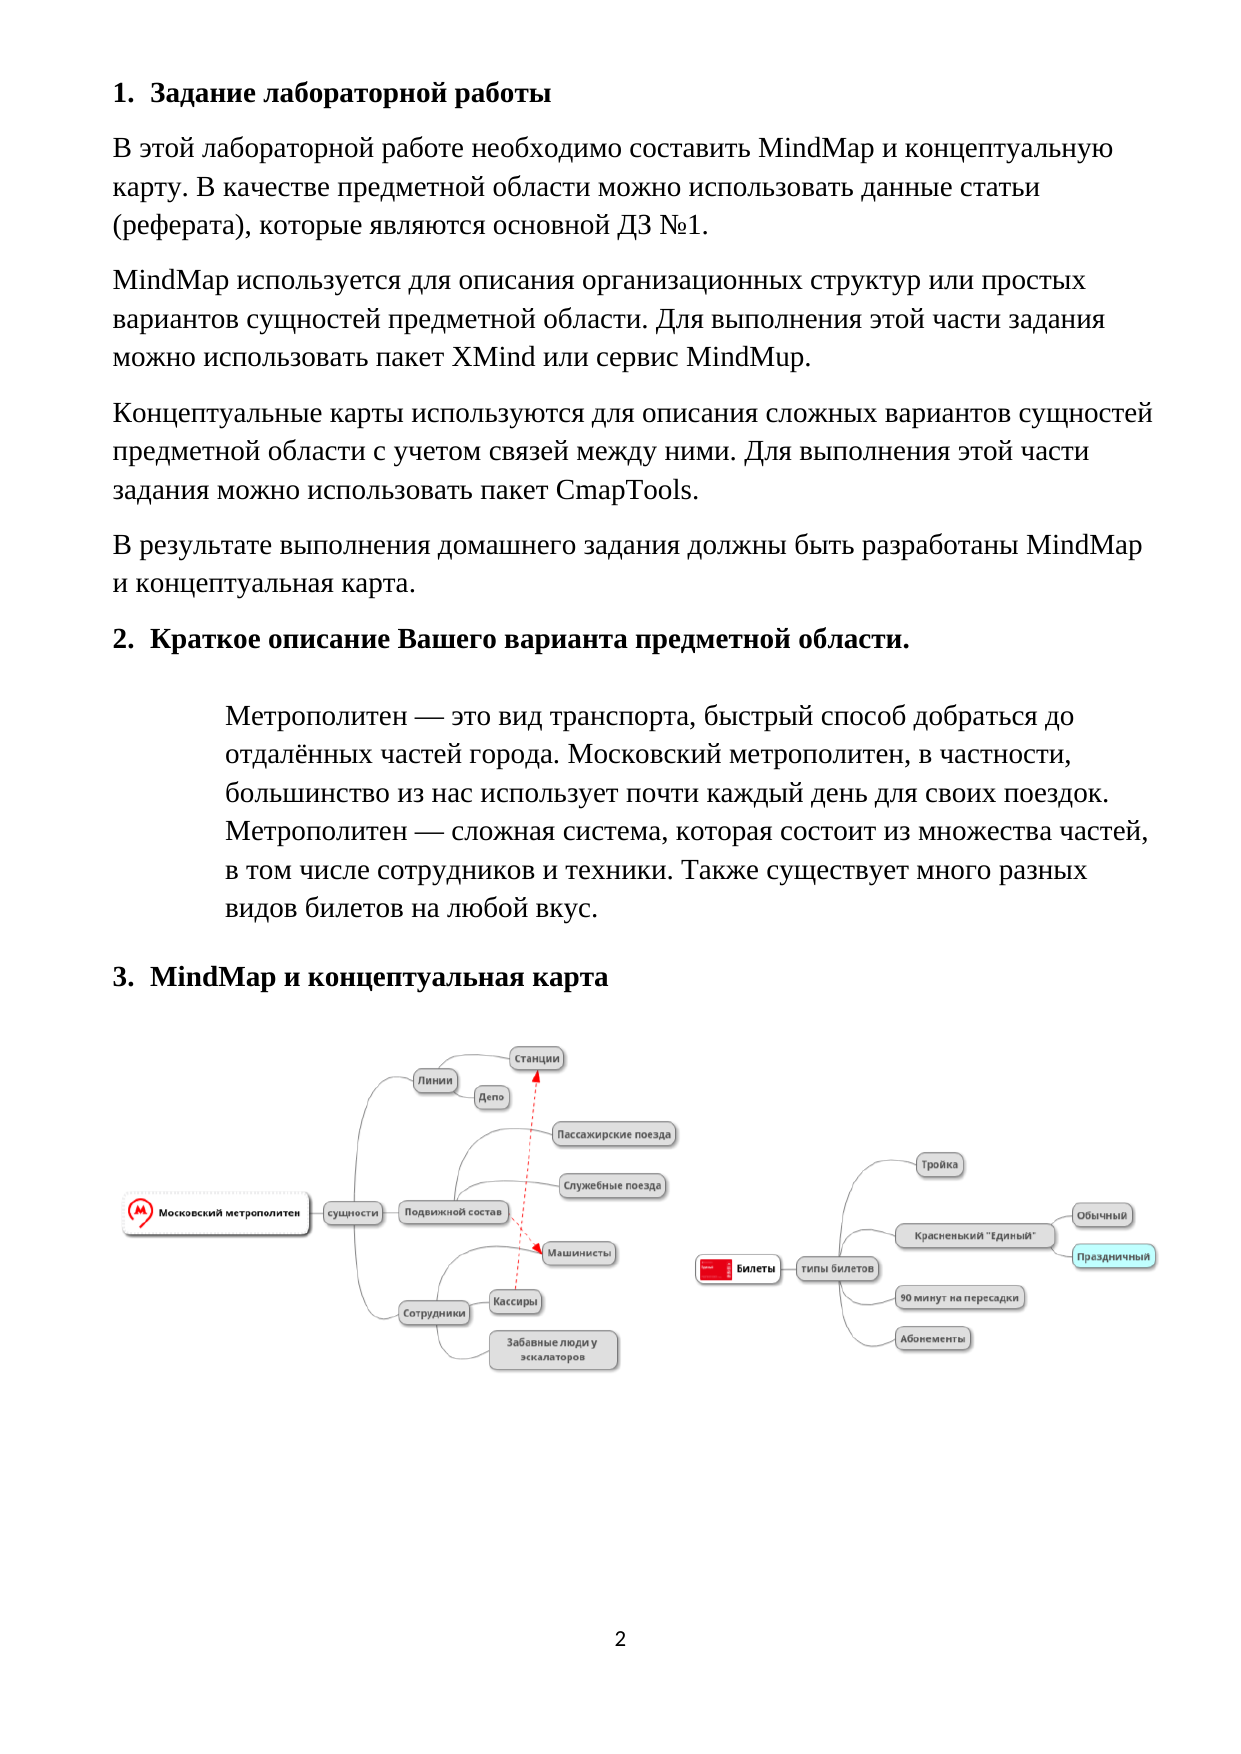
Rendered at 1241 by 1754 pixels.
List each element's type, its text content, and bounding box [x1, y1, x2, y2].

picture [75, 1014, 1166, 1411]
text В результате выполнения домашнего задания должны быть разработаны MindMap и концептуальная карта. [112, 527, 1165, 599]
list Краткое описание Вашего варианта предметной области. [112, 621, 1165, 654]
text Концептуальные карты используются для описания сложных вариантов сущностей предметной области с учетом связей между ними. Для выполнения этой части задания можно использовать пакет CmapTools. [112, 395, 1165, 505]
list Метрополитен — это вид транспорта, быстрый способ добраться до отдалённых частей города. Московский метрополитен, в частности, большинство из нас использует почти каждый день для своих поездок. Метрополитен — сложная система, которая состоит из множества частей, в том числе сотрудников и техники. Также существует много разных видов билетов на любой вкус. [225, 698, 1165, 924]
list MindMap и концептуальная карта [112, 959, 1165, 993]
text MindMap используется для описания организационных структур или простых вариантов сущностей предметной области. Для выполнения этой части задания можно использовать пакет XMind или сервис MindMup. [112, 262, 1165, 373]
list Задание лабораторной работы [112, 75, 1165, 108]
text В этой лабораторной работе необходимо составить MindMap и концептуальную карту. В качестве предметной области можно использовать данные статьи (реферата), которые являются основной ДЗ №1. [112, 130, 1165, 241]
